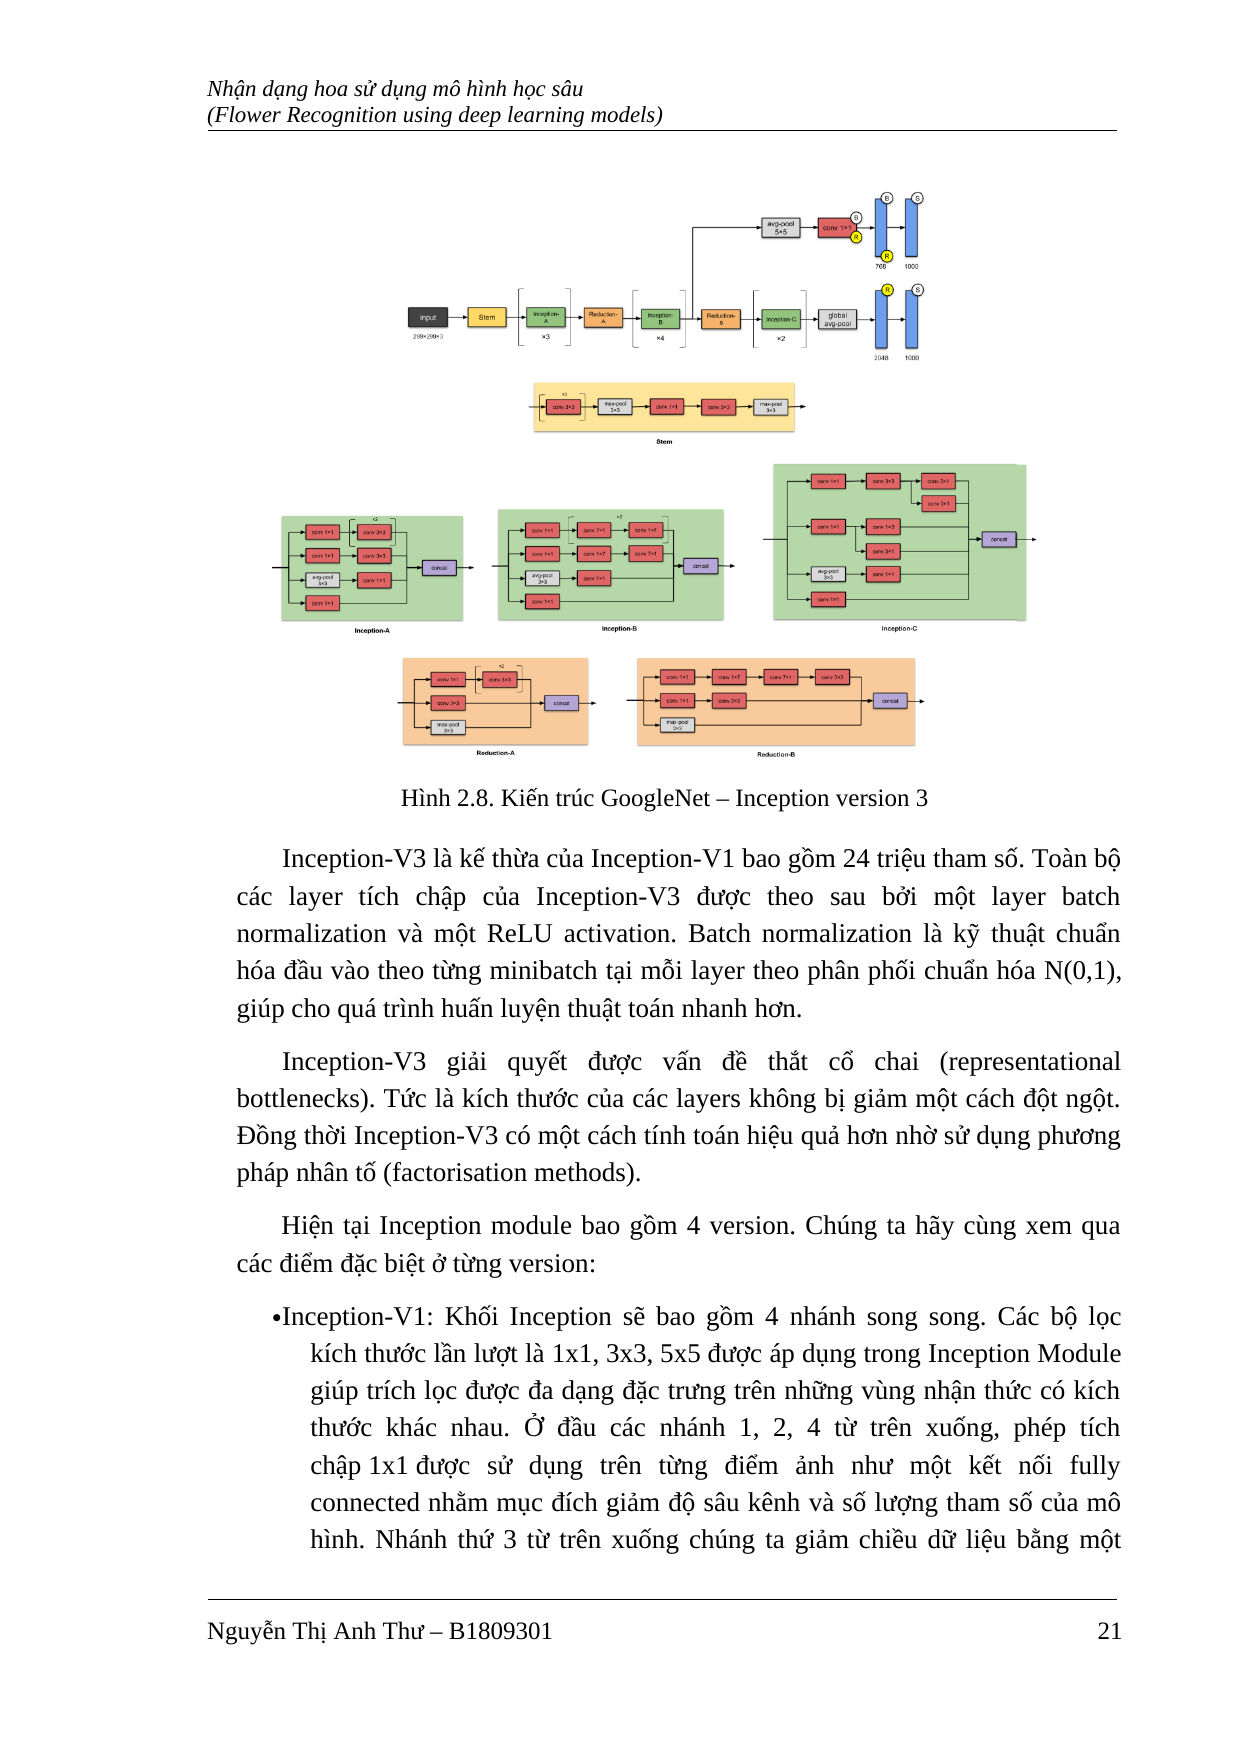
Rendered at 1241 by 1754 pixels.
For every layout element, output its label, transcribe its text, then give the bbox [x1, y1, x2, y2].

text Hình 2.8. Kiến trúc GoogleNet – Inception version 3 [207, 783, 1122, 812]
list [273, 1300, 1122, 1554]
text Inception-V3 giải quyết được vấn đề thắt cổ chai (representational bottlenecks). Tức là kích thước của các layers không bị giảm một cách đột ngột. Đồng thời Inception-V3 có một cách tính toán hiệu quả hơn nhờ sử dụng phương pháp nhân tố (factorisation methods). [236, 1045, 1122, 1188]
picture [251, 177, 1078, 778]
text Hiện tại Inception module bao gồm 4 version. Chúng ta hãy cùng xem qua các điểm đặc biệt ở từng version: [236, 1209, 1122, 1278]
text Inception-V3 là kế thừa của Inception-V1 bao gồm 24 triệu tham số. Toàn bộ các layer tích chập của Inception-V3 được theo sau bởi một layer batch normalization và một ReLU activation. Batch normalization là kỹ thuật chuẩn hóa đầu vào theo từng minibatch tại mỗi layer theo phân phối chuẩn hóa N(0,1), giúp cho quá trình huấn luyện thuật toán nhanh hơn. [236, 843, 1122, 1023]
